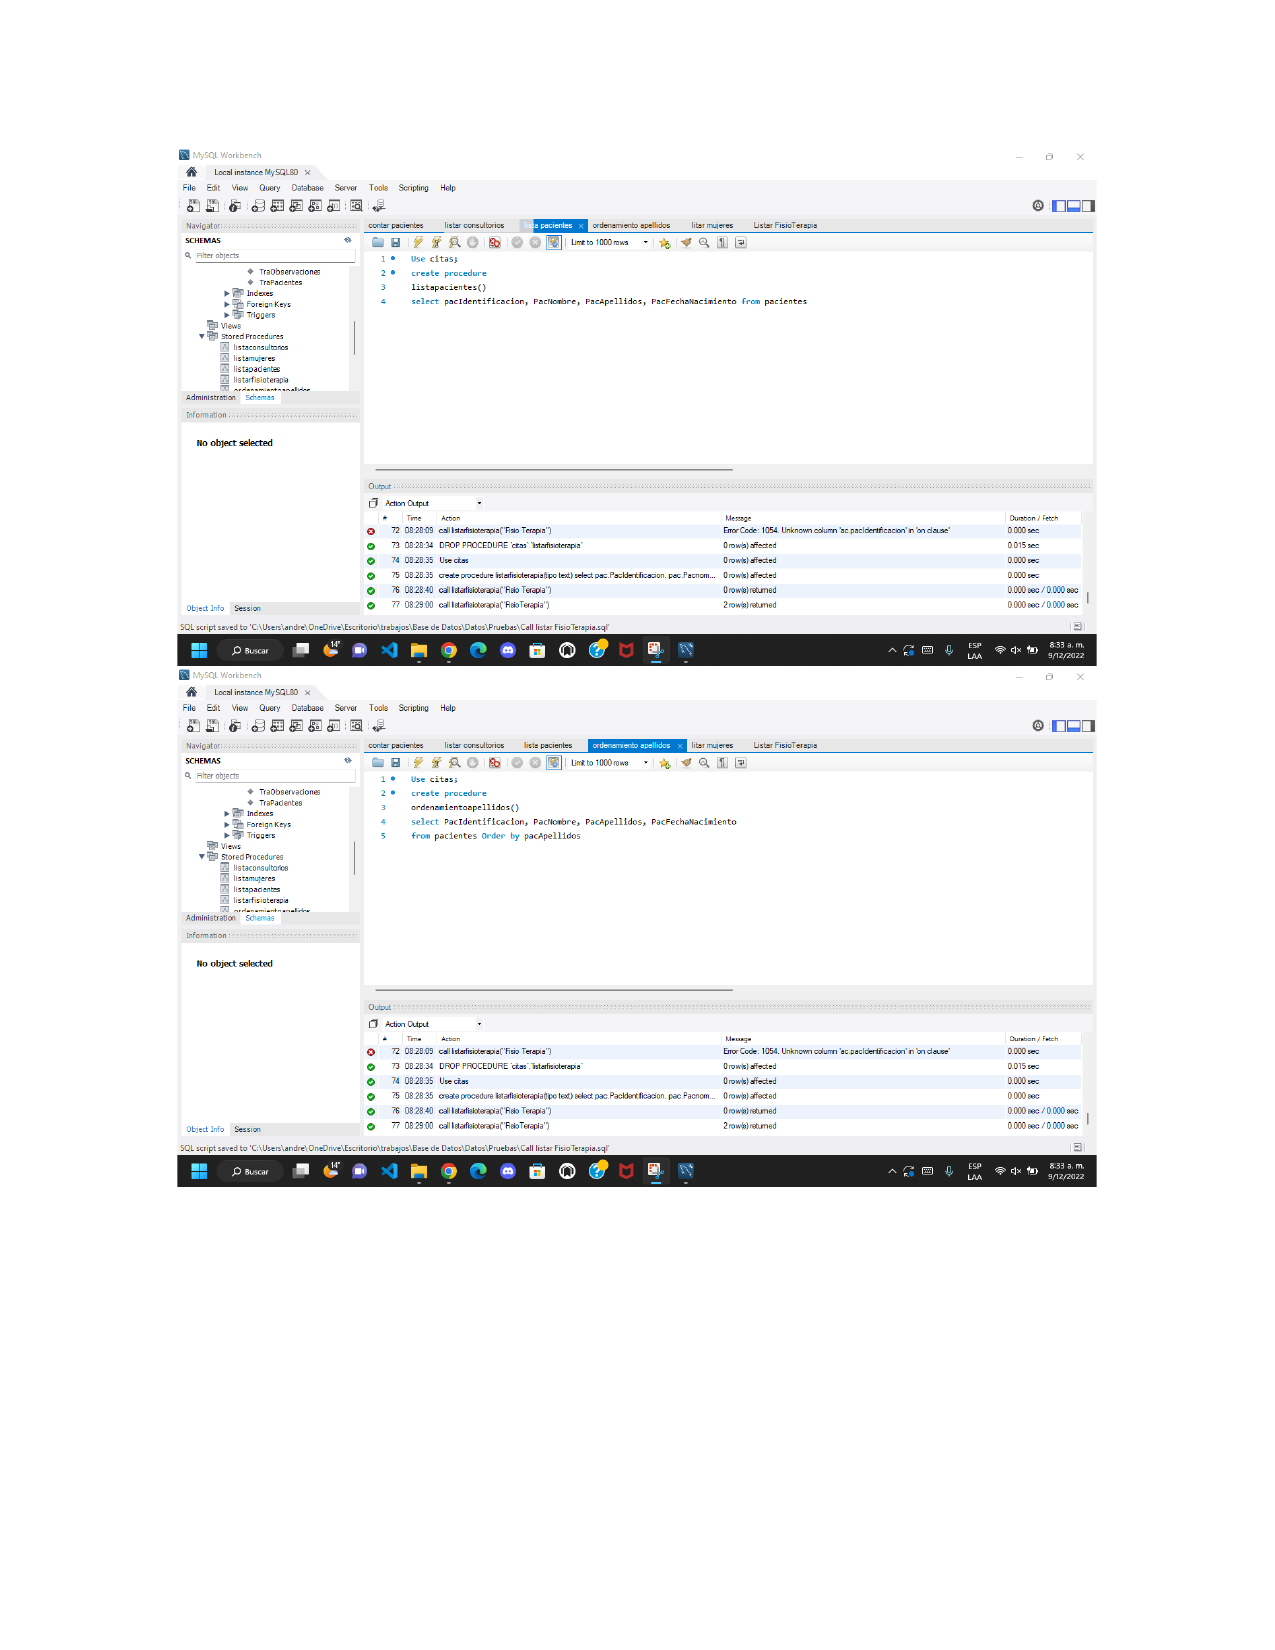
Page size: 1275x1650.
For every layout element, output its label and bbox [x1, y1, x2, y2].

picture [177, 668, 1097, 1187]
picture [177, 147, 1097, 666]
